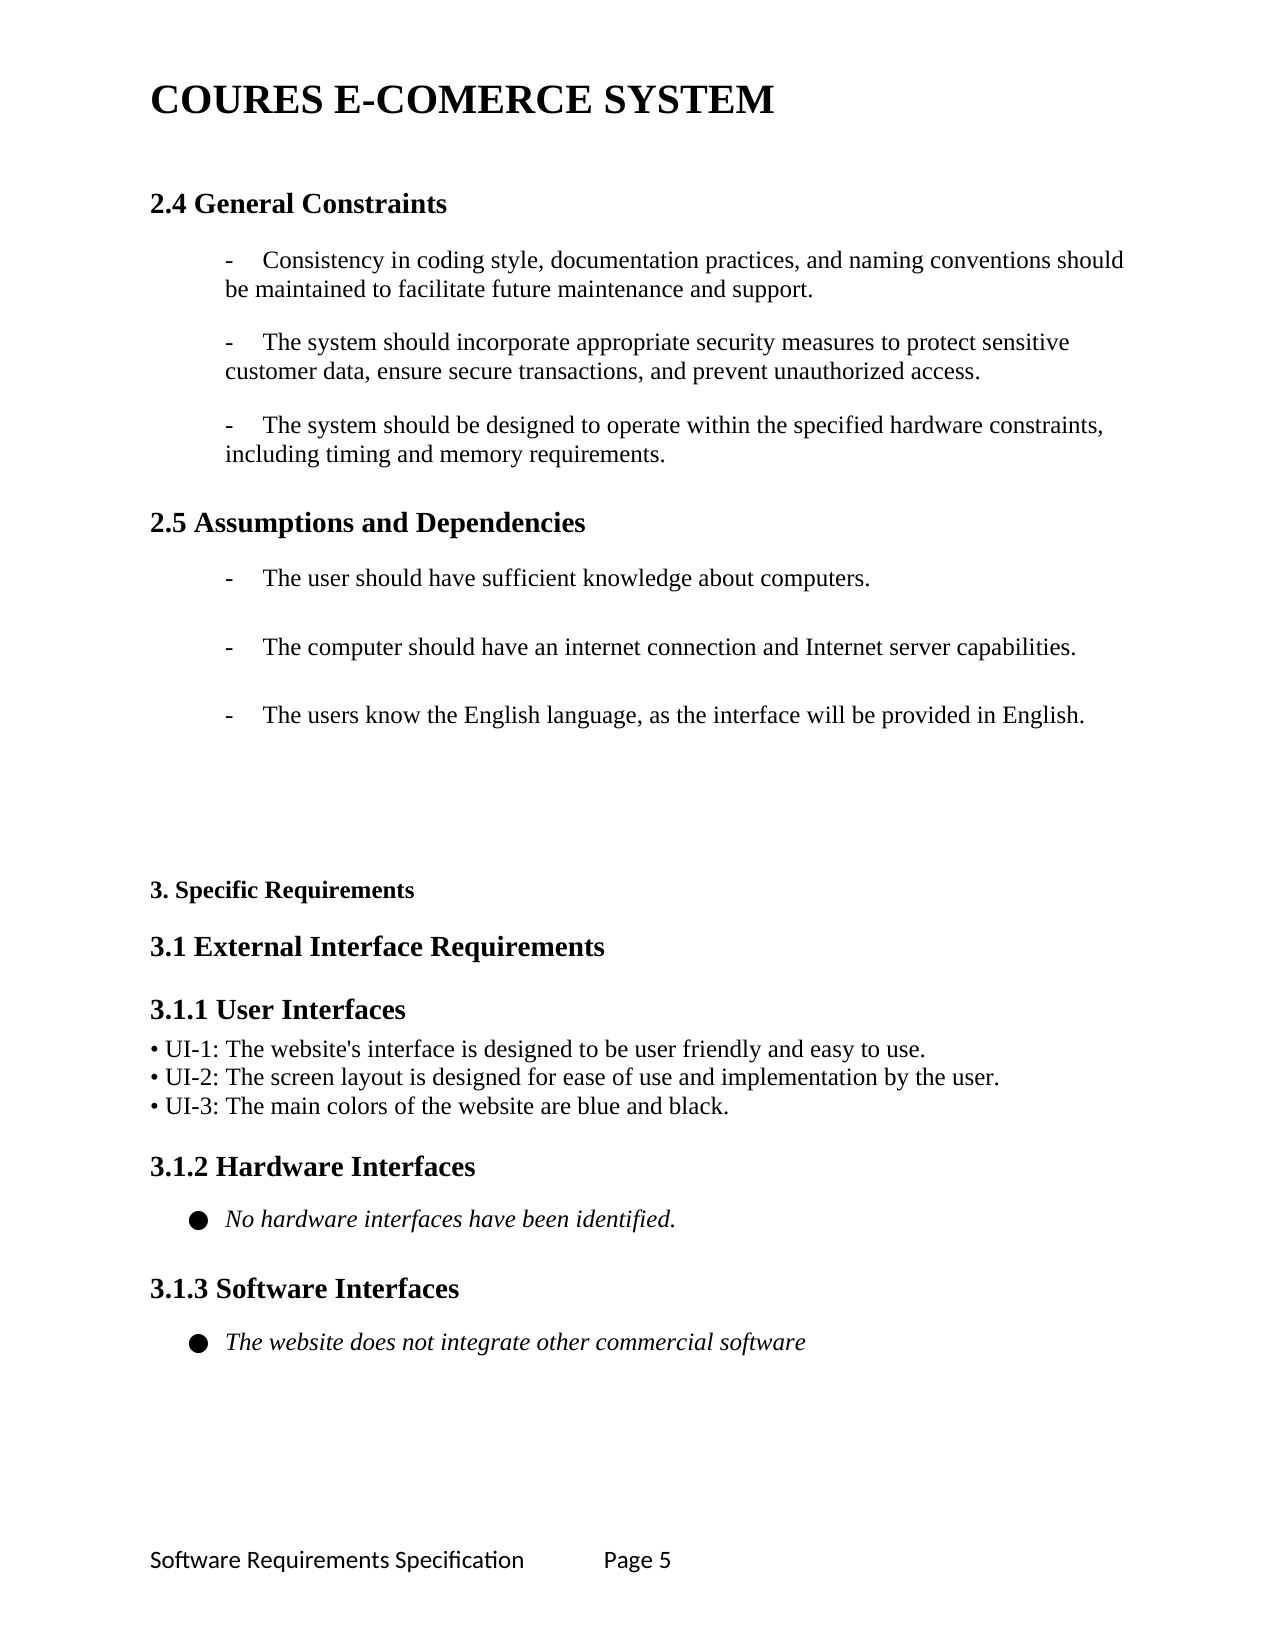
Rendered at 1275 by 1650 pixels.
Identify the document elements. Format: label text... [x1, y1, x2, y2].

subtitle 3.1 External Interface Requirements [150, 929, 1125, 963]
text • UI-3: The main colors of the website are blue and black. [150, 1091, 1125, 1120]
text - The computer should have an internet connection and Internet server capabilities. [225, 632, 1125, 660]
subtitle 3.1.3 Software Interfaces [150, 1271, 1125, 1305]
subtitle 2.5 Assumptions and Dependencies [150, 505, 1125, 538]
list The website does not integrate other commercial software [187, 1313, 1125, 1364]
subtitle 2.4 General Constraints [150, 152, 1125, 220]
subtitle 3.1.1 User Interfaces [150, 992, 1125, 1025]
text • UI-1: The website's interface is designed to be user friendly and easy to use. [150, 1034, 1125, 1062]
text • UI-2: The screen layout is designed for ease of use and implementation by the user. [150, 1062, 1125, 1091]
list No hardware interfaces have been identified. [187, 1191, 1125, 1242]
subtitle - The system should incorporate appropriate security measures to protect sensitive customer data, ensure secure transactions, and prevent unauthorized access. [225, 327, 1125, 385]
subtitle 3. Specific Requirements [150, 875, 1125, 904]
subtitle 3.1.2 Hardware Interfaces [150, 1149, 1125, 1183]
subtitle - The system should be designed to operate within the specified hardware constraints, including timing and memory requirements. [225, 410, 1125, 467]
text - The user should have sufficient knowledge about computers. [225, 563, 1125, 592]
subtitle - Consistency in coding style, documentation practices, and naming conventions should be maintained to facilitate future maintenance and support. [225, 245, 1125, 302]
text - The users know the English language, as the interface will be provided in English. [225, 700, 1125, 728]
